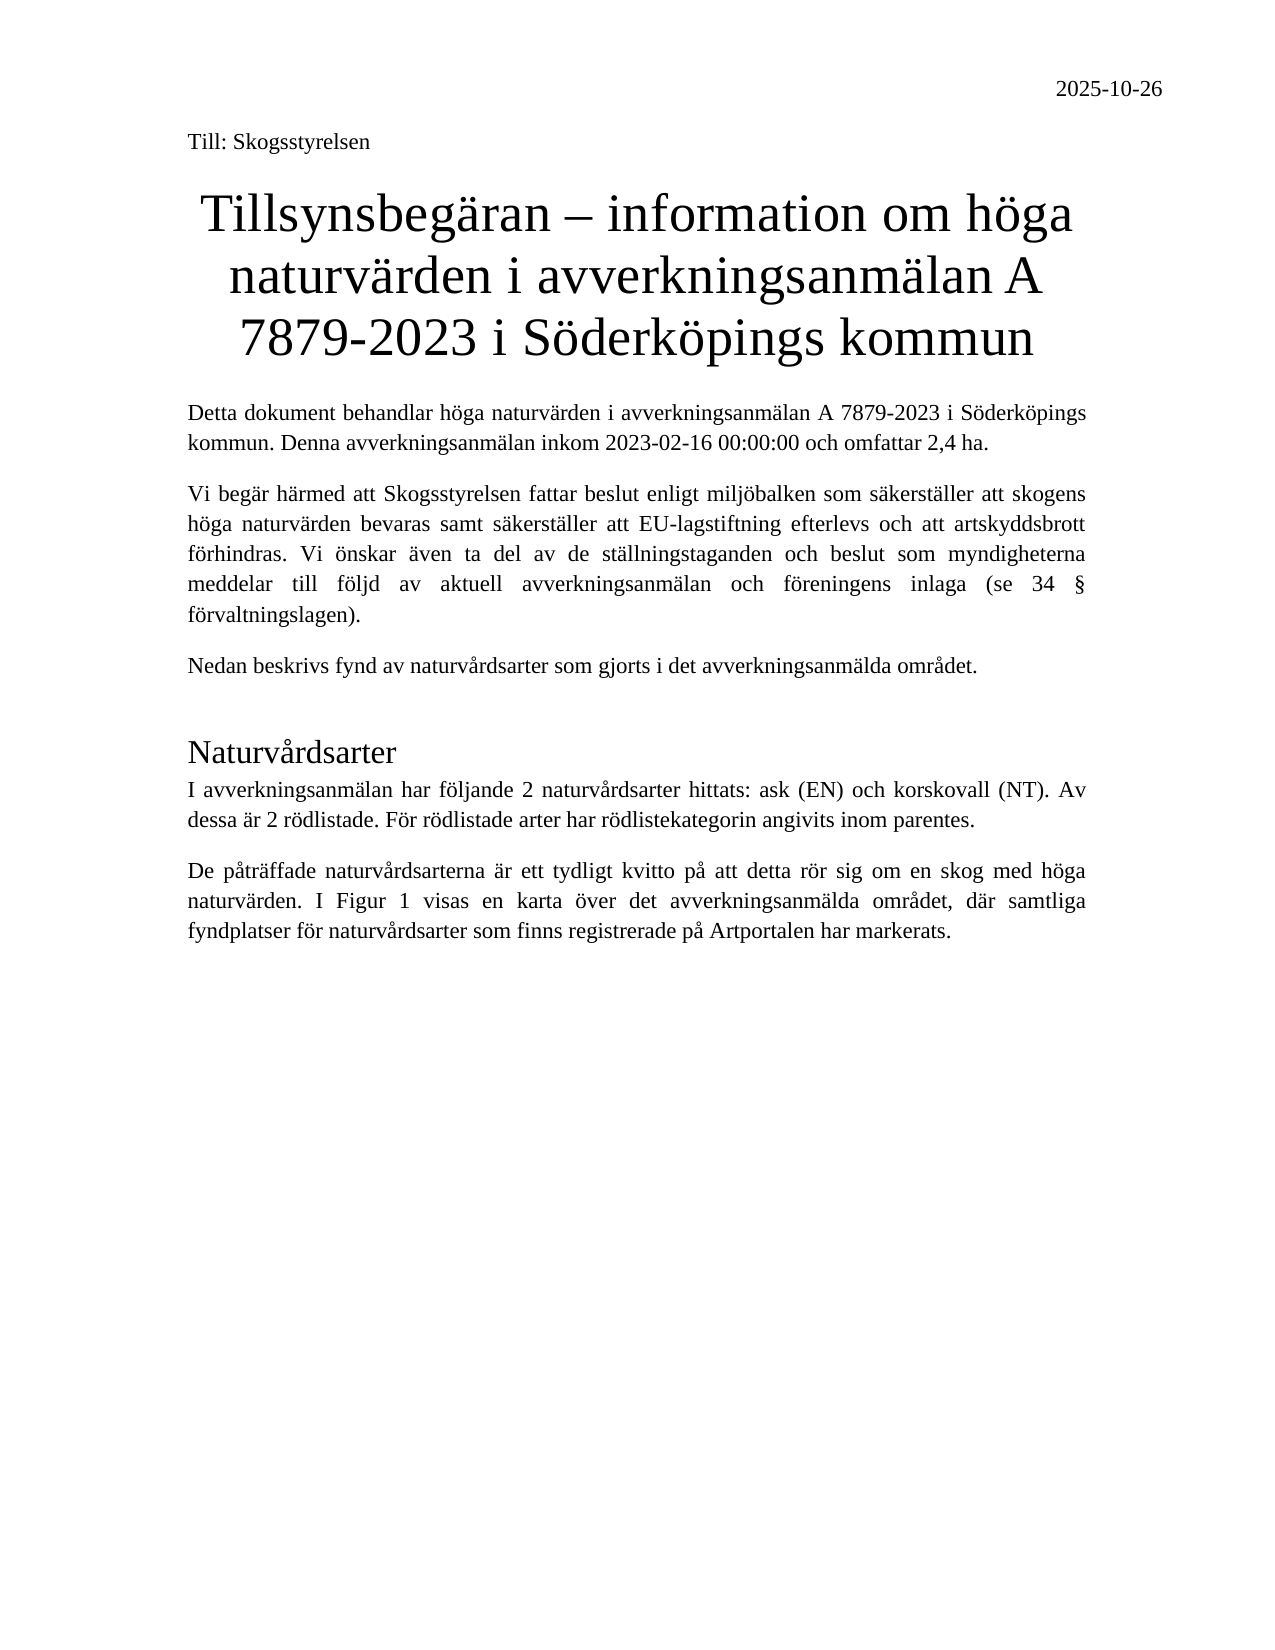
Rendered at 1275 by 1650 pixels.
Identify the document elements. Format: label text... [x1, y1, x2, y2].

title Tillsynsbegäran – information om höga naturvärden i avverkningsanmälan A 7879-2023 i Söderköpings kommun [187, 180, 1087, 367]
text Nedan beskrivs fynd av naturvårdsarter som gjorts i det avverkningsanmälda området. [187, 652, 1087, 678]
text Detta dokument behandlar höga naturvärden i avverkningsanmälan A 7879-2023 i Söderköpings kommun. Denna avverkningsanmälan inkom 2023-02-16 00:00:00 och omfattar 2,4 ha. [187, 398, 1087, 455]
text Vi begär härmed att Skogsstyrelsen fattar beslut enligt miljöbalken som säkerställer att skogens höga naturvärden bevaras samt säkerställer att EU-lagstiftning efterlevs och att artskyddsbrott förhindras. Vi önskar även ta del av de ställningstaganden och beslut som myndigheterna meddelar till följd av aktuell avverkningsanmälan och föreningens inlaga (se 34 § förvaltningslagen). [187, 480, 1087, 627]
text De påträffade naturvårdsarterna är ett tydligt kvitto på att detta rör sig om en skog med höga naturvärden. I Figur 1 visas en karta över det avverkningsanmälda området, där samtliga fyndplatser för naturvårdsarter som finns registrerade på Artportalen har markerats. [187, 857, 1087, 944]
subtitle Naturvårdsarter [187, 732, 1087, 770]
text I avverkningsanmälan har följande 2 naturvårdsarter hittats: ask (EN) och korskovall (NT). Av dessa är 2 rödlistade. För rödlistade arter har rödlistekategorin angivits inom parentes. [187, 776, 1087, 832]
